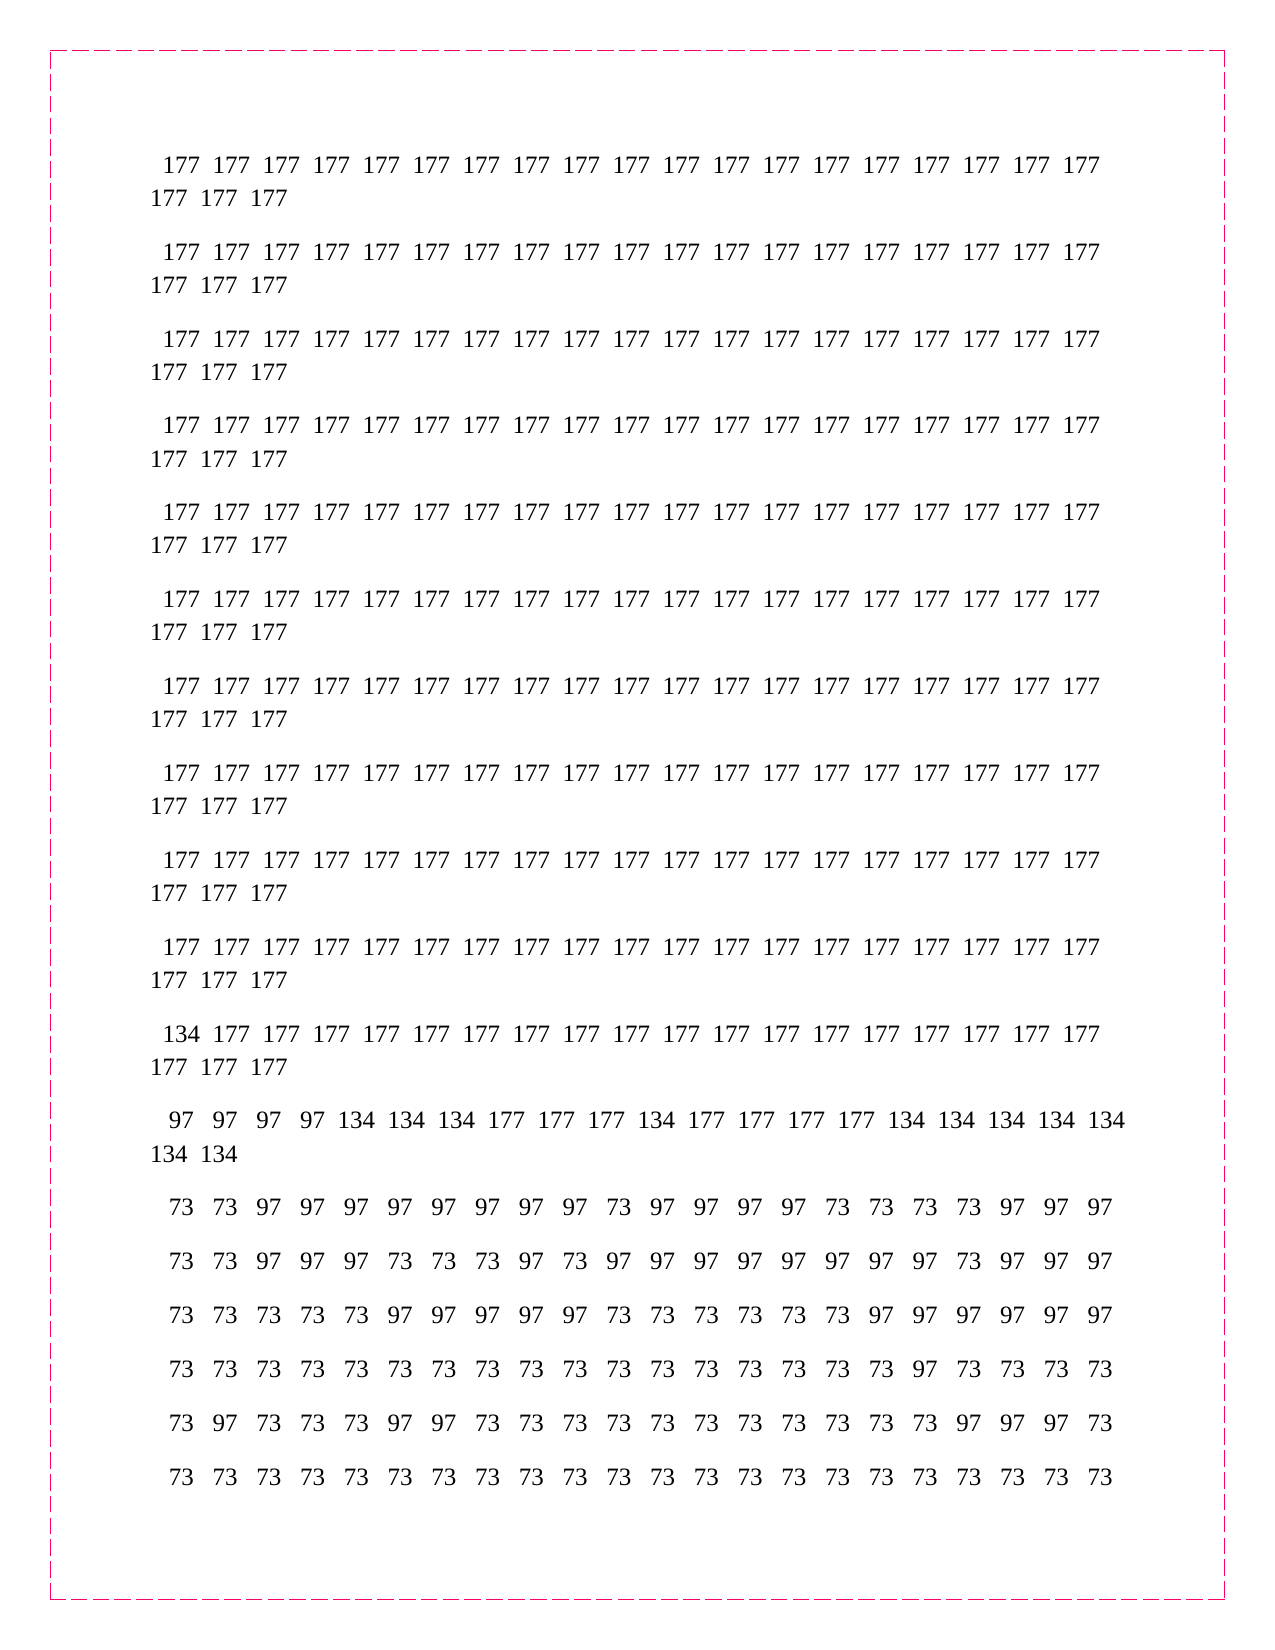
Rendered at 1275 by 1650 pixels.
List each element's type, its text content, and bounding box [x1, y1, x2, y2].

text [150, 150, 1125, 212]
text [150, 237, 1125, 299]
text 177 177 177 177 177 177 177 177 177 177 177 177 177 177 177 177 177 177 177 177 177 177 [150, 324, 1125, 386]
text 177 177 177 177 177 177 177 177 177 177 177 177 177 177 177 177 177 177 177 177 177 177 [150, 497, 1125, 559]
text 73 73 97 97 97 97 97 97 97 97 73 97 97 97 97 73 73 73 73 97 97 97 [150, 1192, 1125, 1221]
text 177 177 177 177 177 177 177 177 177 177 177 177 177 177 177 177 177 177 177 177 177 177 [150, 584, 1125, 646]
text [150, 1462, 1125, 1491]
text 73 97 73 73 73 97 97 73 73 73 73 73 73 73 73 73 73 73 97 97 97 73 [150, 1408, 1125, 1437]
text 177 177 177 177 177 177 177 177 177 177 177 177 177 177 177 177 177 177 177 177 177 177 [150, 932, 1125, 994]
text 73 73 73 73 73 73 73 73 73 73 73 73 73 73 73 73 73 97 73 73 73 73 [150, 1354, 1125, 1383]
text 177 177 177 177 177 177 177 177 177 177 177 177 177 177 177 177 177 177 177 177 177 177 [150, 758, 1125, 820]
text 177 177 177 177 177 177 177 177 177 177 177 177 177 177 177 177 177 177 177 177 177 177 [150, 671, 1125, 733]
text 73 73 73 73 73 97 97 97 97 97 73 73 73 73 73 73 97 97 97 97 97 97 [150, 1300, 1125, 1329]
text 73 73 97 97 97 73 73 73 97 73 97 97 97 97 97 97 97 97 73 97 97 97 [150, 1246, 1125, 1275]
text 177 177 177 177 177 177 177 177 177 177 177 177 177 177 177 177 177 177 177 177 177 177 [150, 845, 1125, 907]
text 97 97 97 97 134 134 134 177 177 177 134 177 177 177 177 134 134 134 134 134 134 134 [150, 1106, 1125, 1167]
text 134 177 177 177 177 177 177 177 177 177 177 177 177 177 177 177 177 177 177 177 177 177 [150, 1019, 1125, 1081]
text 177 177 177 177 177 177 177 177 177 177 177 177 177 177 177 177 177 177 177 177 177 177 [150, 411, 1125, 472]
